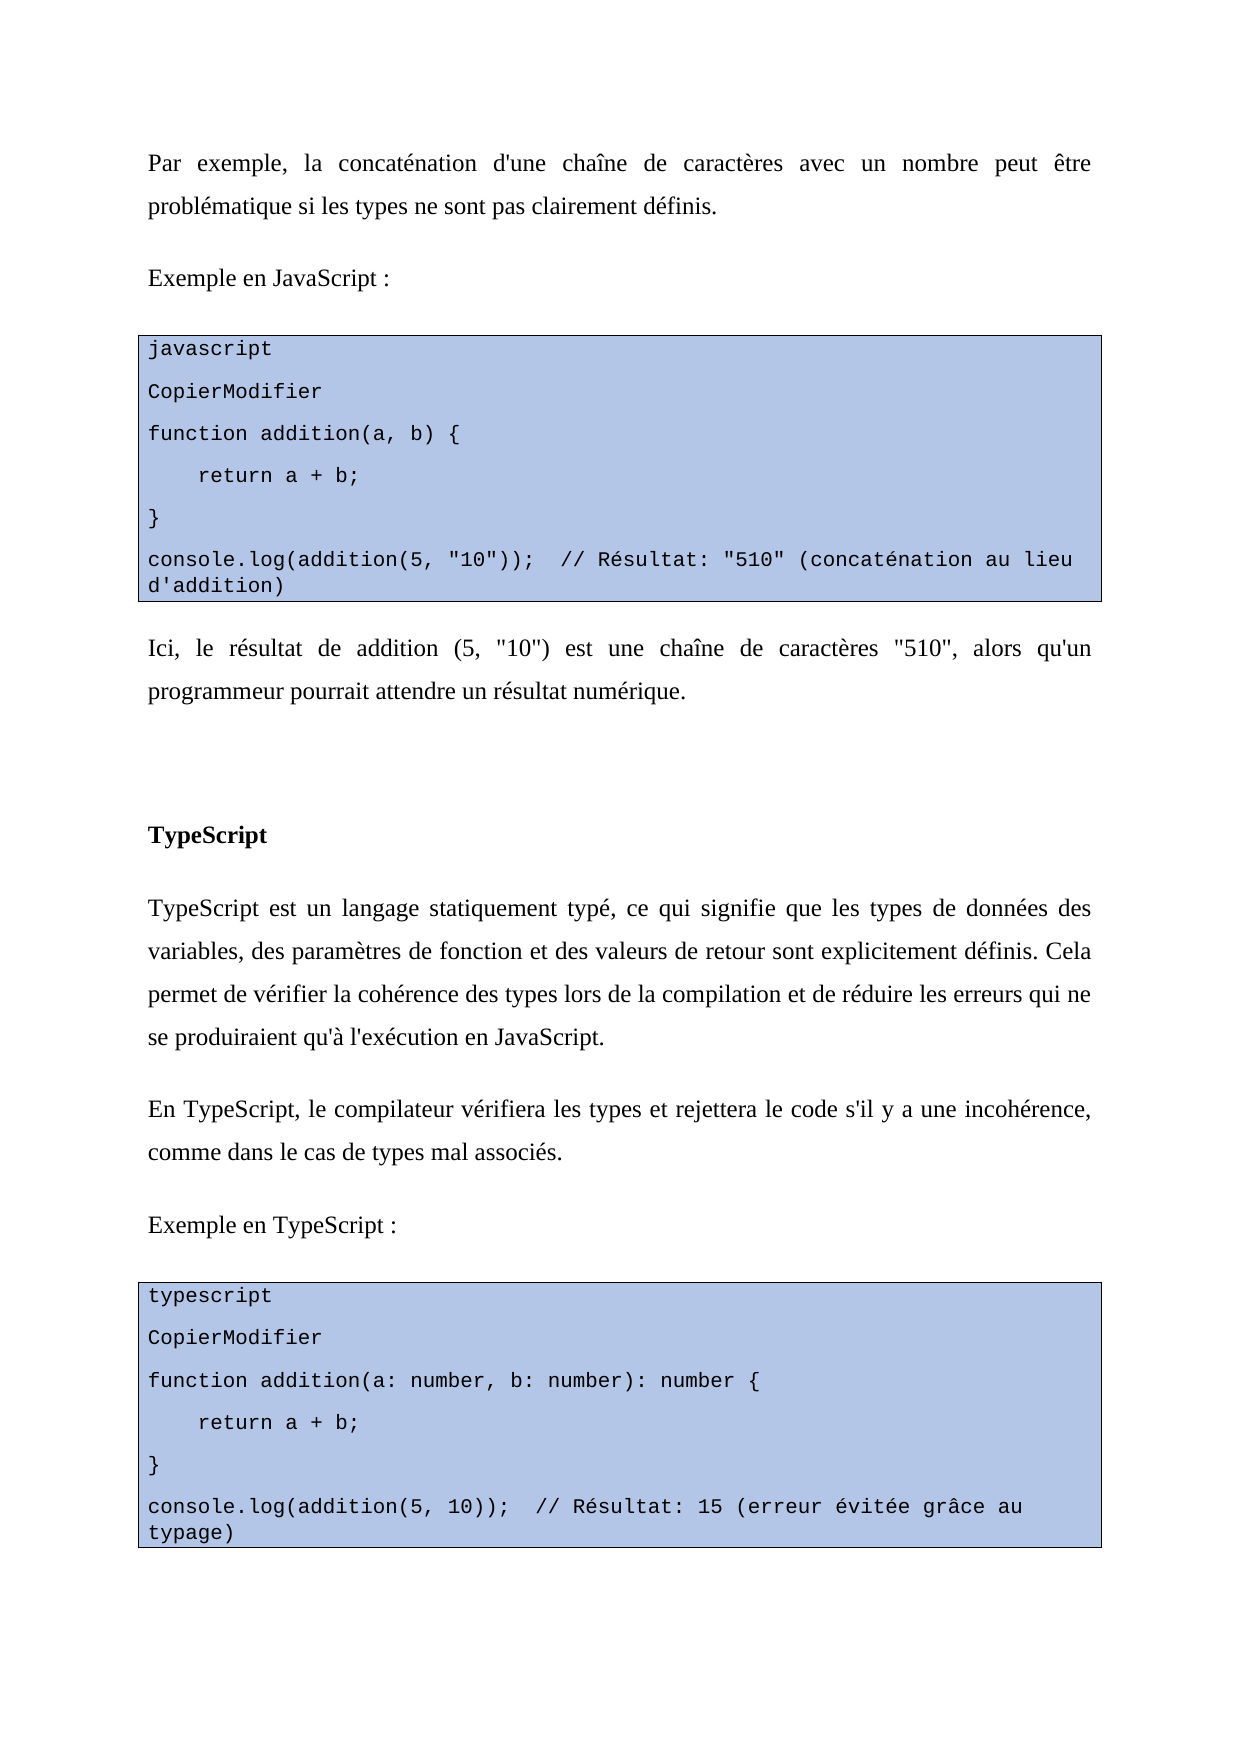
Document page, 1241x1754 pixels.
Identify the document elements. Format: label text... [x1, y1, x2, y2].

text Exemple en JavaScript : [148, 263, 1093, 292]
text console.log(addition(5, "10")); // Résultat: "510" (concaténation au lieu d'addition) [139, 546, 1101, 601]
text Ici, le résultat de addition (5, "10") est une chaîne de caractères "510", alors qu'un programmeur pourrait attendre un résultat numérique. [148, 633, 1093, 704]
text console.log(addition(5, 10)); // Résultat: 15 (erreur évitée grâce au typage) [139, 1493, 1101, 1547]
text } [139, 504, 1101, 531]
text return a + b; [139, 1409, 1101, 1435]
text typescript [139, 1283, 1101, 1309]
text function addition(a: number, b: number): number { [139, 1366, 1101, 1393]
text function addition(a, b) { [139, 420, 1101, 446]
text } [139, 1451, 1101, 1478]
text Par exemple, la concaténation d'une chaîne de caractères avec un nombre peut être problématique si les types ne sont pas clairement définis. [148, 148, 1093, 219]
text TypeScript est un langage statiquement typé, ce qui signifie que les types de données des variables, des paramètres de fonction et des valeurs de retour sont explicitement définis. Cela permet de vérifier la cohérence des types lors de la compilation et de réduire les erreurs qui ne se produiraient qu'à l'exécution en JavaScript. [148, 893, 1093, 1051]
text TypeScript [148, 820, 1093, 849]
text javascript [139, 336, 1101, 362]
text Exemple en TypeScript : [148, 1210, 1093, 1238]
text return a + b; [139, 462, 1101, 489]
text CopierModifier [139, 1324, 1101, 1351]
text En TypeScript, le compilateur vérifiera les types et rejettera le code s'il y a une incohérence, comme dans le cas de types mal associés. [148, 1094, 1093, 1166]
text CopierModifier [139, 377, 1101, 404]
